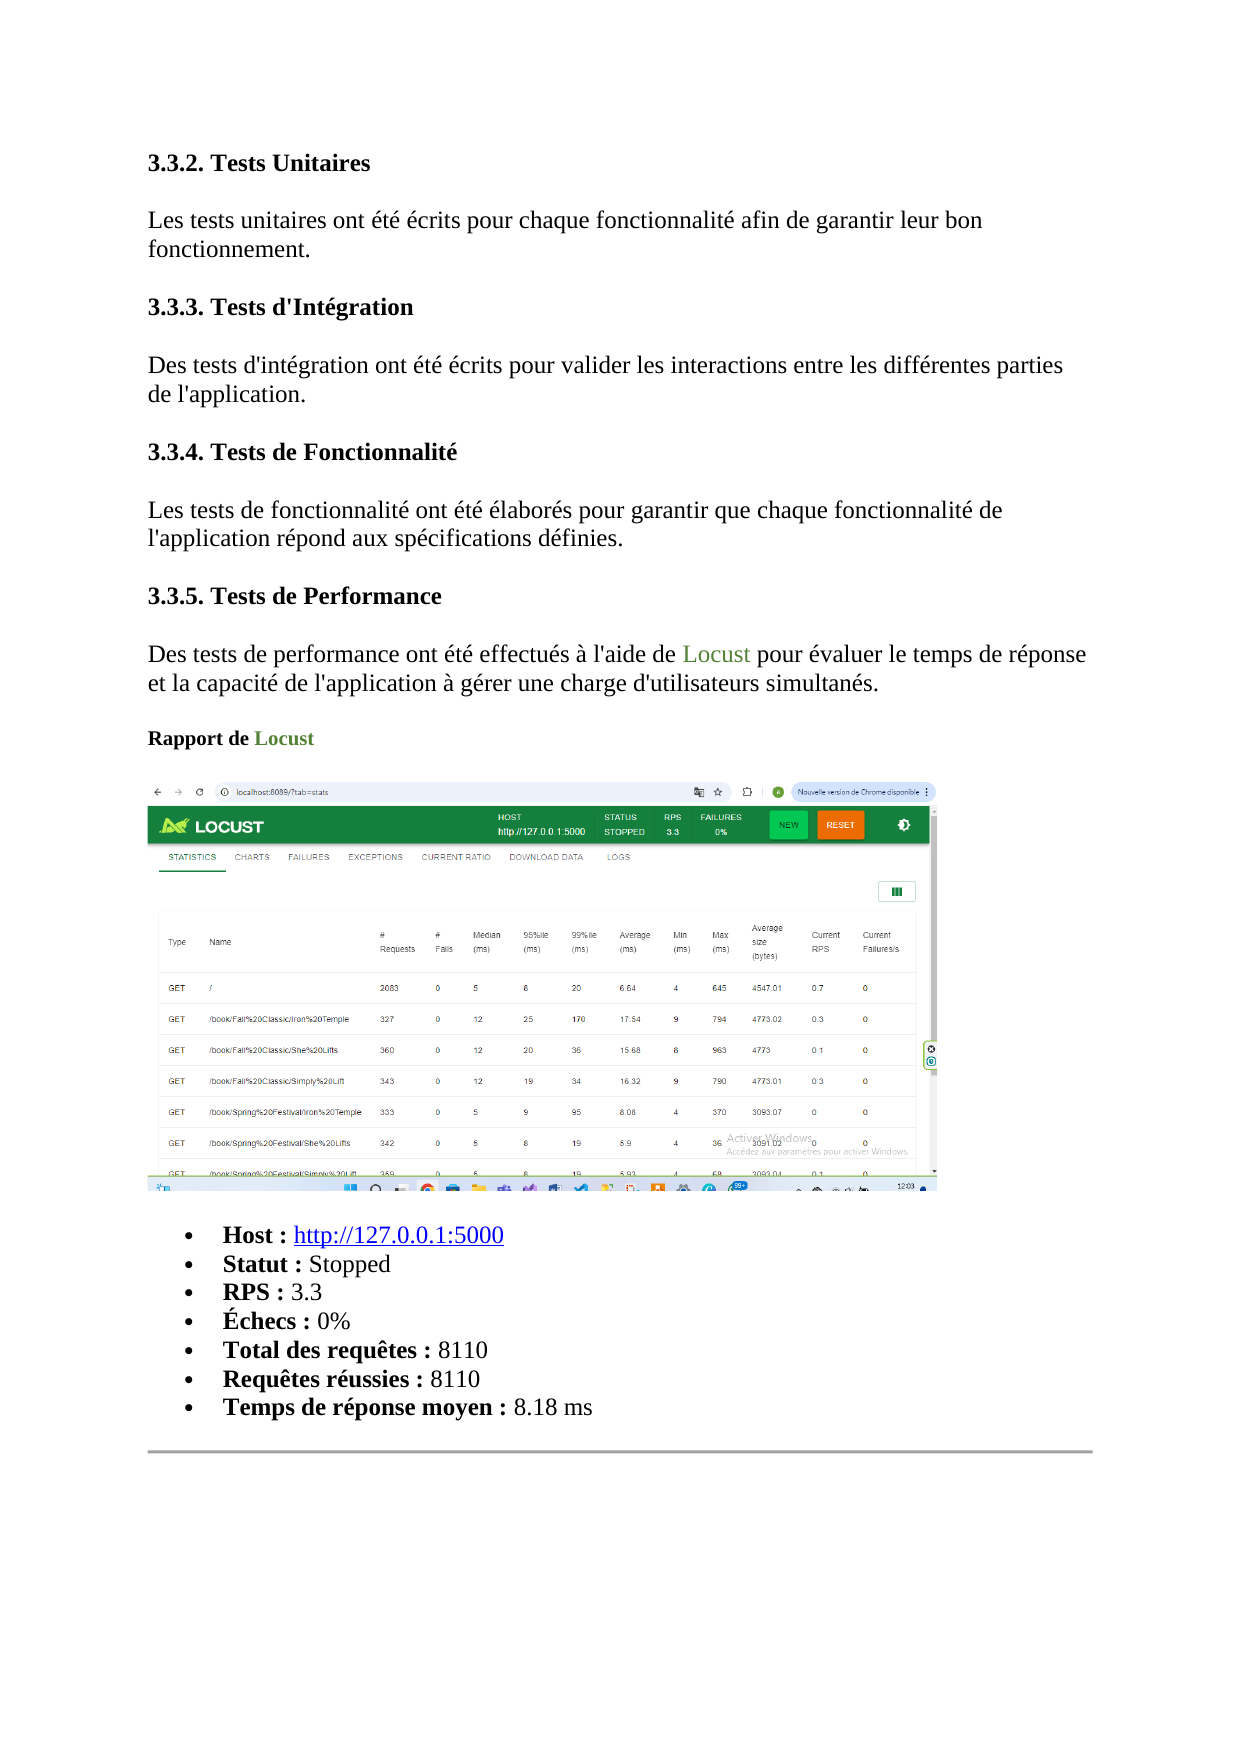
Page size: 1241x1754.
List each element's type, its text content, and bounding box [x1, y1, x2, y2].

text 3.3.2. Tests Unitaires [148, 148, 1093, 176]
text 3.3.4. Tests de Fonctionnalité [148, 437, 1093, 466]
text 3.3.5. Tests de Performance [148, 581, 1093, 610]
text Rapport de Locust [148, 726, 1093, 750]
text 3.3.3. Tests d'Intégration [148, 292, 1093, 321]
list Échecs : 0% [185, 1306, 1093, 1335]
text Des tests d'intégration ont été écrits pour valider les interactions entre les différentes parties de l'application. [148, 350, 1093, 408]
list RPS : 3.3 [185, 1277, 1093, 1306]
text Les tests de fonctionnalité ont été élaborés pour garantir que chaque fonctionnalité de l'application répond aux spécifications définies. [148, 495, 1093, 552]
list Statut : Stopped [185, 1249, 1093, 1277]
list Host : http://127.0.0.1:5000 [185, 1220, 1093, 1249]
list Temps de réponse moyen : 8.18 ms [185, 1392, 1093, 1421]
list Requêtes réussies : 8110 [185, 1364, 1093, 1392]
picture [147, 779, 938, 1191]
list Total des requêtes : 8110 [185, 1335, 1093, 1364]
text Les tests unitaires ont été écrits pour chaque fonctionnalité afin de garantir leur bon fonctionnement. [148, 206, 1093, 263]
text Des tests de performance ont été effectués à l'aide de Locust pour évaluer le temps de réponse et la capacité de l'application à gérer une charge d'utilisateurs simultanés. [148, 639, 1093, 697]
